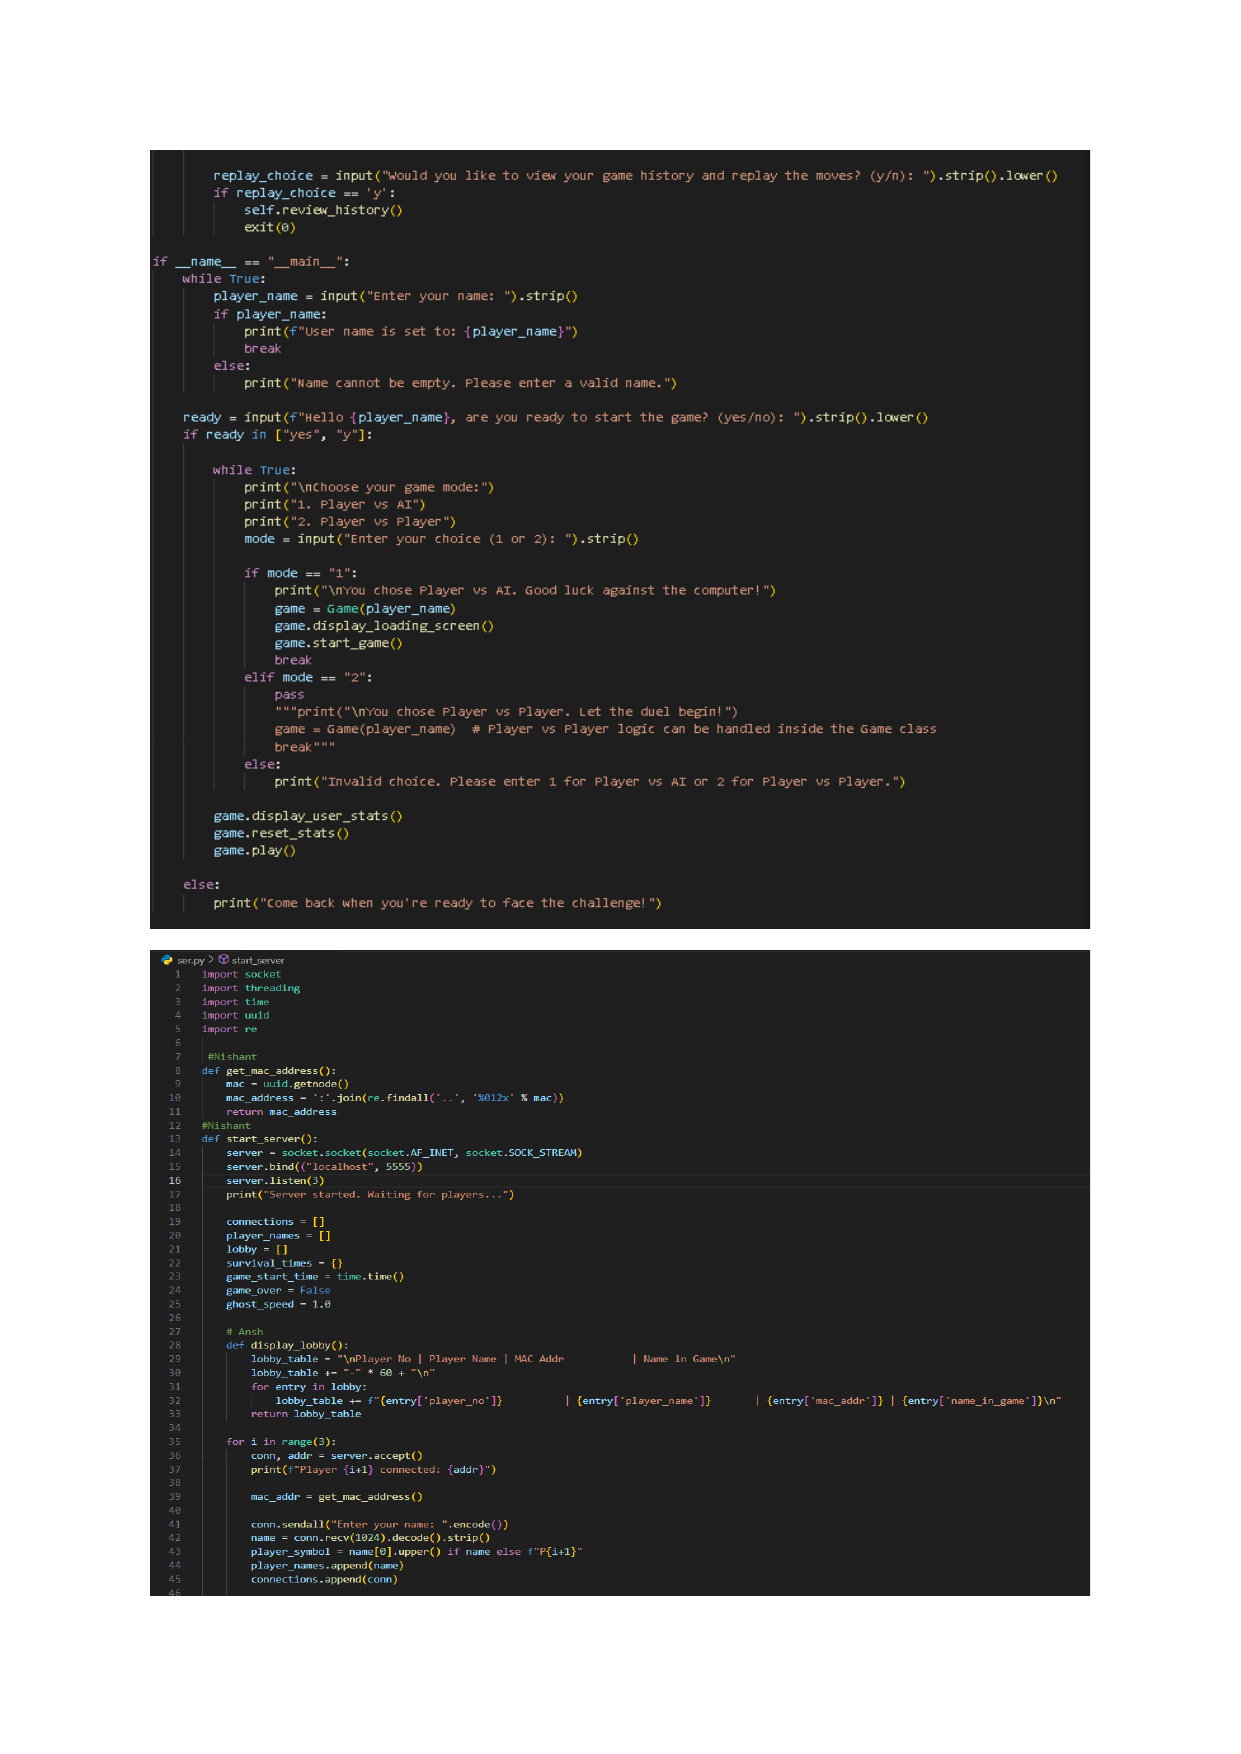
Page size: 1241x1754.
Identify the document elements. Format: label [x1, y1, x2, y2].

picture [150, 950, 1091, 1596]
picture [150, 150, 1091, 929]
